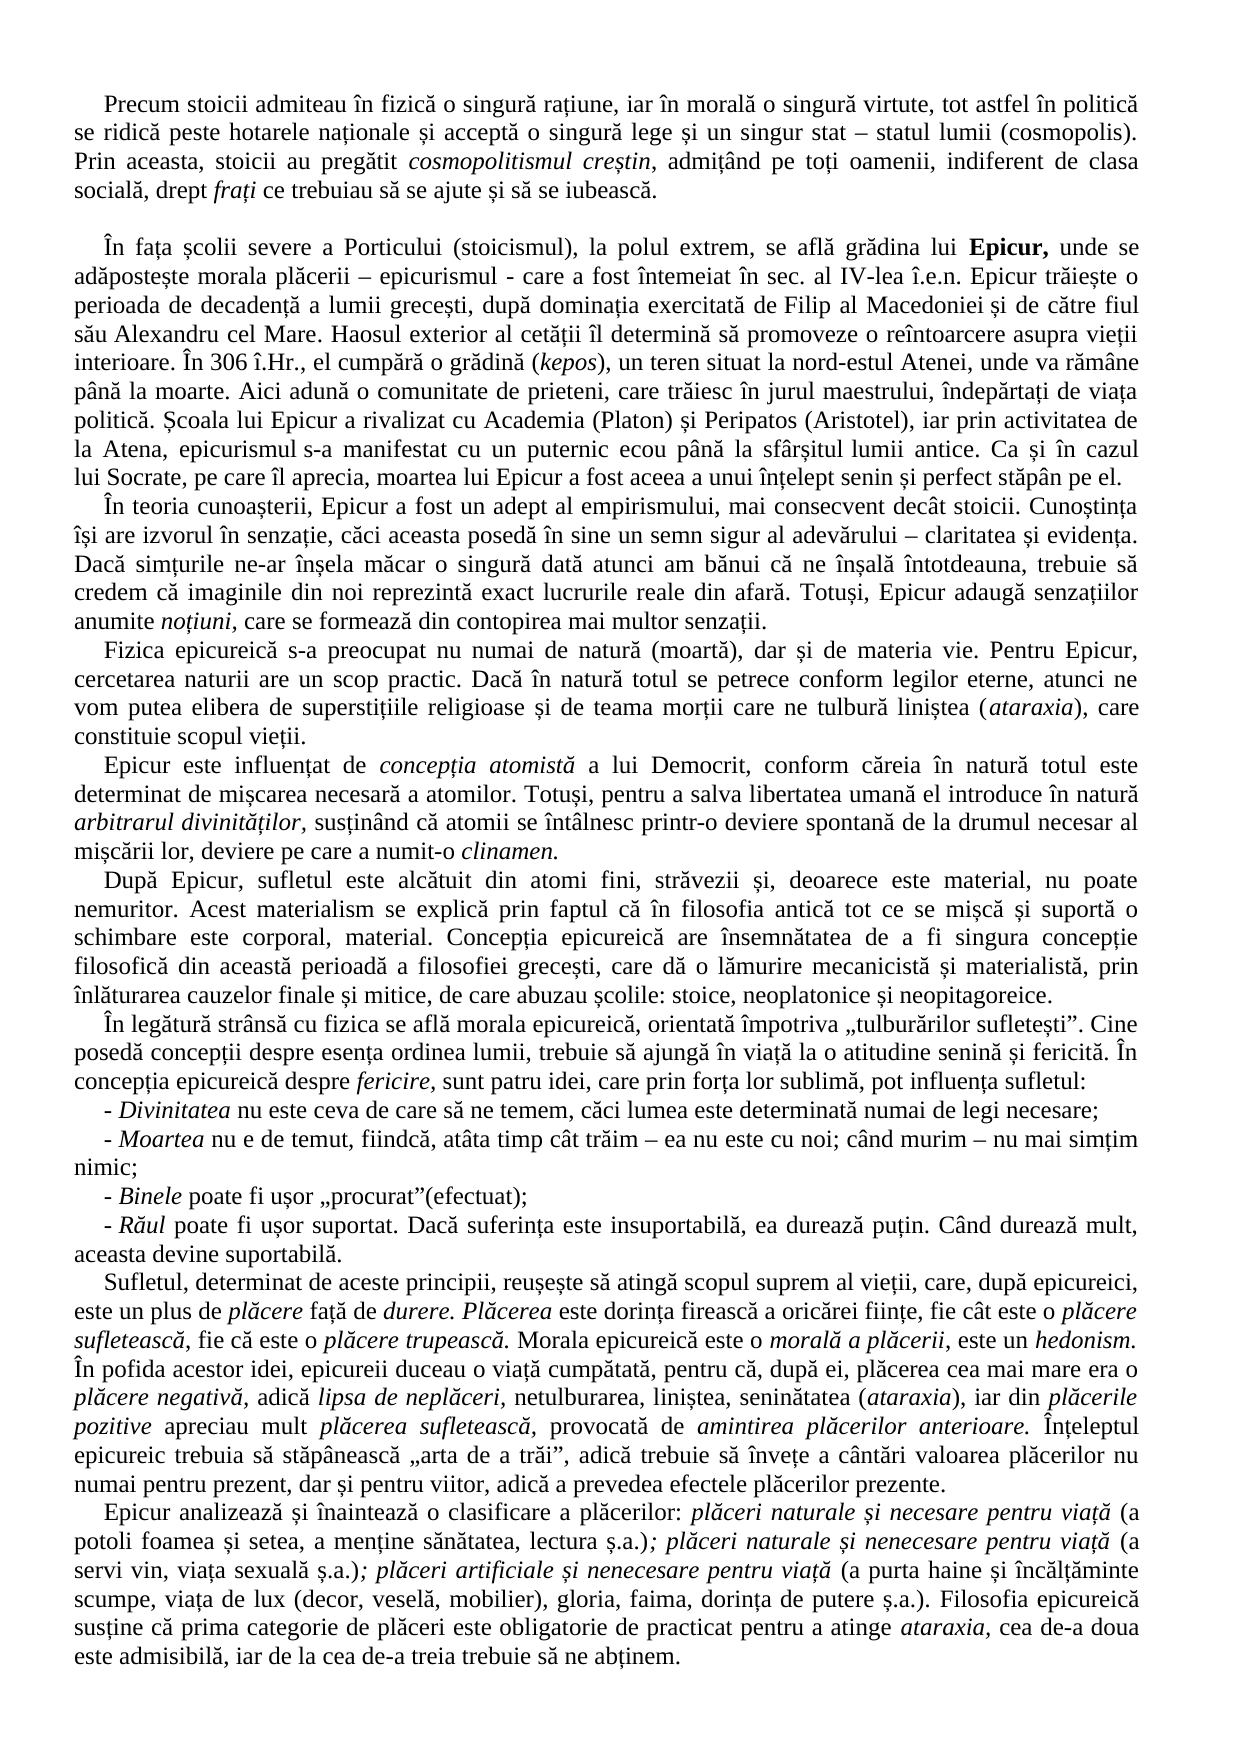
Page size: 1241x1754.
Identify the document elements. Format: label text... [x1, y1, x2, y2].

list Precum stoicii admiteau în fizică o singură rațiune, iar în morală o singură virtute, tot astfel în politică se ridică peste hotarele naționale și acceptă o singură lege și un singur stat – statul lumii (cosmopolis). Prin aceasta, stoicii au pregătit cosmopolitismul creștin, admițând pe toți oamenii, indiferent de clasa socială, drept frați ce trebuiau să se ajute și să se iubească. [74, 89, 1139, 204]
text În legătură strânsă cu fizica se află morala epicureică, orientată împotriva „tulburărilor sufletești”. Cine posedă concepții despre esența ordinea lumii, trebuie să ajungă în viață la o atitudine senină și fericită. În concepția epicureică despre fericire, sunt patru idei, care prin forța lor sublimă, pot influența sufletul: [74, 1009, 1139, 1095]
text Sufletul, determinat de aceste principii, reușește să atingă scopul suprem al vieții, care, după epicureici, este un plus de plăcere față de durere. Plăcerea este dorința firească a oricărei ființe, fie cât este o plăcere sufletească, fie că este o plăcere trupească. Morala epicureică este o morală a plăcerii, este un hedonism. În pofida acestor idei, epicureii duceau o viață cumpătată, pentru că, după ei, plăcerea cea mai mare era o plăcere negativă, adică lipsa de neplăceri, netulburarea, liniștea, seninătatea (ataraxia), iar din plăcerile pozitive apreciau mult plăcerea sufletească, provocată de amintirea plăcerilor anterioare. Înțeleptul epicureic trebuia să stăpânească „arta de a trăi”, adică trebuie să învețe a cântări valoarea plăcerilor nu numai pentru prezent, dar și pentru viitor, adică a prevedea efectele plăcerilor prezente. [74, 1267, 1139, 1497]
text În fața școlii severe a Porticului (stoicismul), la polul extrem, se află grădina lui Epicur, unde se adăpostește morala plăcerii – epicurismul - care a fost întemeiat în sec. al IV-lea î.e.n. Epicur trăiește o perioada de decadență a lumii grecești, după dominația exercitată de Filip al Macedoniei și de către fiul său Alexandru cel Mare. Haosul exterior al cetății îl determină să promoveze o reîntoarcere asupra vieții interioare. În 306 î.Hr., el cumpără o grădină (kepos), un teren situat la nord-estul Atenei, unde va rămâne până la moarte. Aici adună o comunitate de prieteni, care trăiesc în jurul maestrului, îndepărtați de viața politică. Școala lui Epicur a rivalizat cu Academia (Platon) și Peripatos (Aristotel), iar prin activitatea de la Atena, epicurismul s-a manifestat cu un puternic ecou până la sfârșitul lumii antice. Ca și în cazul lui Socrate, pe care îl aprecia, moartea lui Epicur a fost aceea a unui înțelept senin și perfect stăpân pe el. [74, 232, 1139, 491]
list Răul poate fi ușor suportat. Dacă suferința este insuportabilă, ea durează puțin. Când durează mult, aceasta devine suportabilă. [74, 1210, 1139, 1267]
text Epicur analizează și înaintează o clasificare a plăcerilor: plăceri naturale și necesare pentru viață (a potoli foamea și setea, a menține sănătatea, lectura ș.a.); plăceri naturale și nenecesare pentru viață (a servi vin, viața sexuală ș.a.); plăceri artificiale și nenecesare pentru viață (a purta haine și încălțăminte scumpe, viața de lux (decor, veselă, mobilier), gloria, faima, dorința de putere ș.a.). Filosofia epicureică susține că prima categorie de plăceri este obligatorie de practicat pentru a atinge ataraxia, cea de-a doua este admisibilă, iar de la cea de-a treia trebuie să ne abținem. [74, 1497, 1139, 1670]
text După Epicur, sufletul este alcătuit din atomi fini, străvezii și, deoarece este material, nu poate nemuritor. Acest materialism se explică prin faptul că în filosofia antică tot ce se mișcă și suportă o schimbare este corporal, material. Concepția epicureică are însemnătatea de a fi singura concepție filosofică din această perioadă a filosofiei grecești, care dă o lămurire mecanicistă și materialistă, prin înlăturarea cauzelor finale și mitice, de care abuzau școlile: stoice, neoplatonice și neopitagoreice. [74, 865, 1139, 1009]
list Binele poate fi ușor „procurat”(efectuat); [74, 1181, 1139, 1210]
list Divinitatea nu este ceva de care să ne temem, căci lumea este determinată numai de legi necesare; [74, 1095, 1139, 1124]
text Epicur este influențat de concepția atomistă a lui Democrit, conform căreia în natură totul este determinat de mișcarea necesară a atomilor. Totuși, pentru a salva libertatea umană el introduce în natură arbitrarul divinităților, susținând că atomii se întâlnesc printr-o deviere spontană de la drumul necesar al mișcării lor, deviere pe care a numit-o clinamen. [74, 750, 1139, 865]
text În teoria cunoașterii, Epicur a fost un adept al empirismului, mai consecvent decât stoicii. Cunoștința își are izvorul în senzație, căci aceasta posedă în sine un semn sigur al adevărului – claritatea și evidența. Dacă simțurile ne-ar înșela măcar o singură dată atunci am bănui că ne înșală întotdeauna, trebuie să credem că imaginile din noi reprezintă exact lucrurile reale din afară. Totuși, Epicur adaugă senzațiilor anumite noțiuni, care se formează din contopirea mai multor senzații. [74, 491, 1139, 635]
list Moartea nu e de temut, fiindcă, atâta timp cât trăim – ea nu este cu noi; când murim – nu mai simțim nimic; [74, 1124, 1139, 1181]
text Fizica epicureică s-a preocupat nu numai de natură (moartă), dar și de materia vie. Pentru Epicur, cercetarea naturii are un scop practic. Dacă în natură totul se petrece conform legilor eterne, atunci ne vom putea elibera de superstițiile religioase și de teama morții care ne tulbură liniștea (ataraxia), care constituie scopul vieții. [74, 635, 1139, 750]
